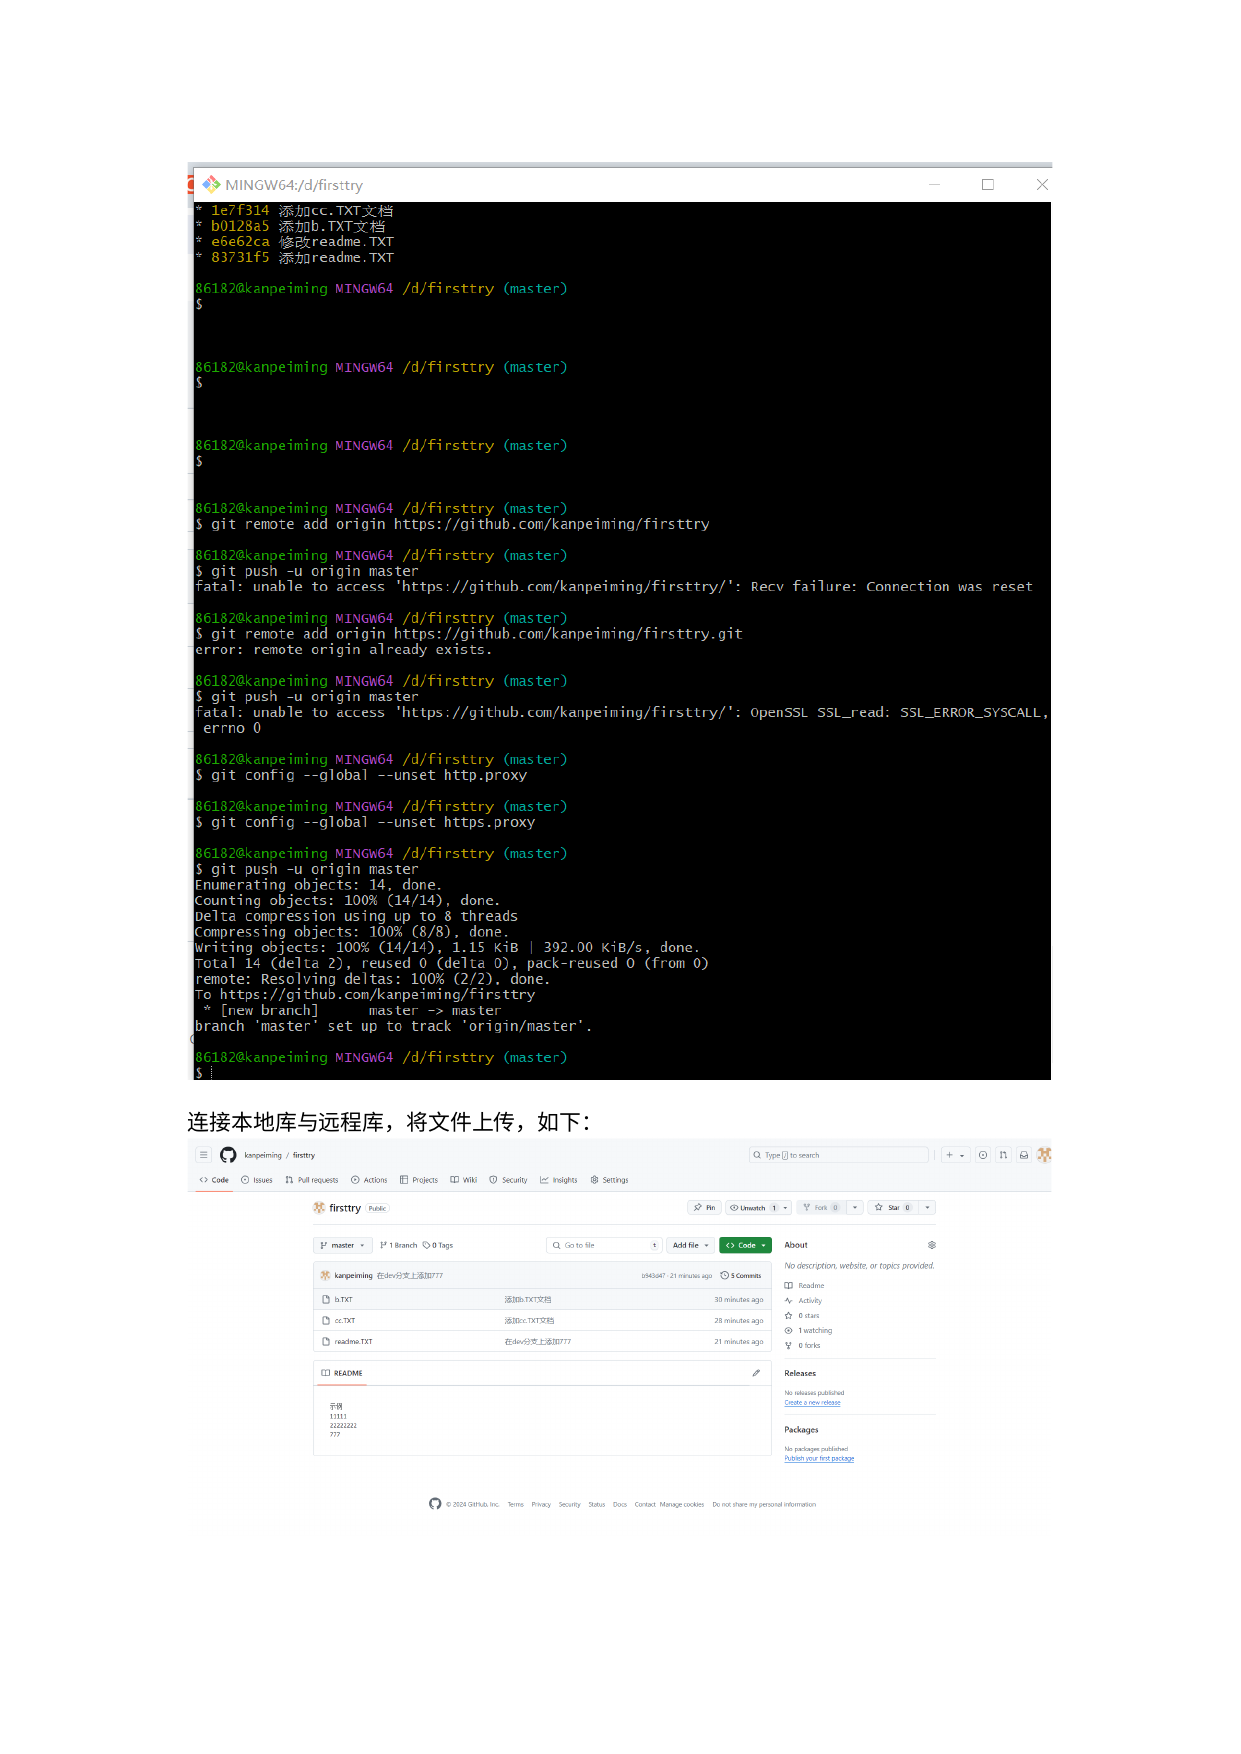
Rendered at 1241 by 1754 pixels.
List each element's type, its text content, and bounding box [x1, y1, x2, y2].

picture [187, 1137, 1052, 1536]
picture [187, 162, 1053, 1080]
text 连接本地库与远程库，将文件上传，如下： [187, 1104, 1053, 1137]
